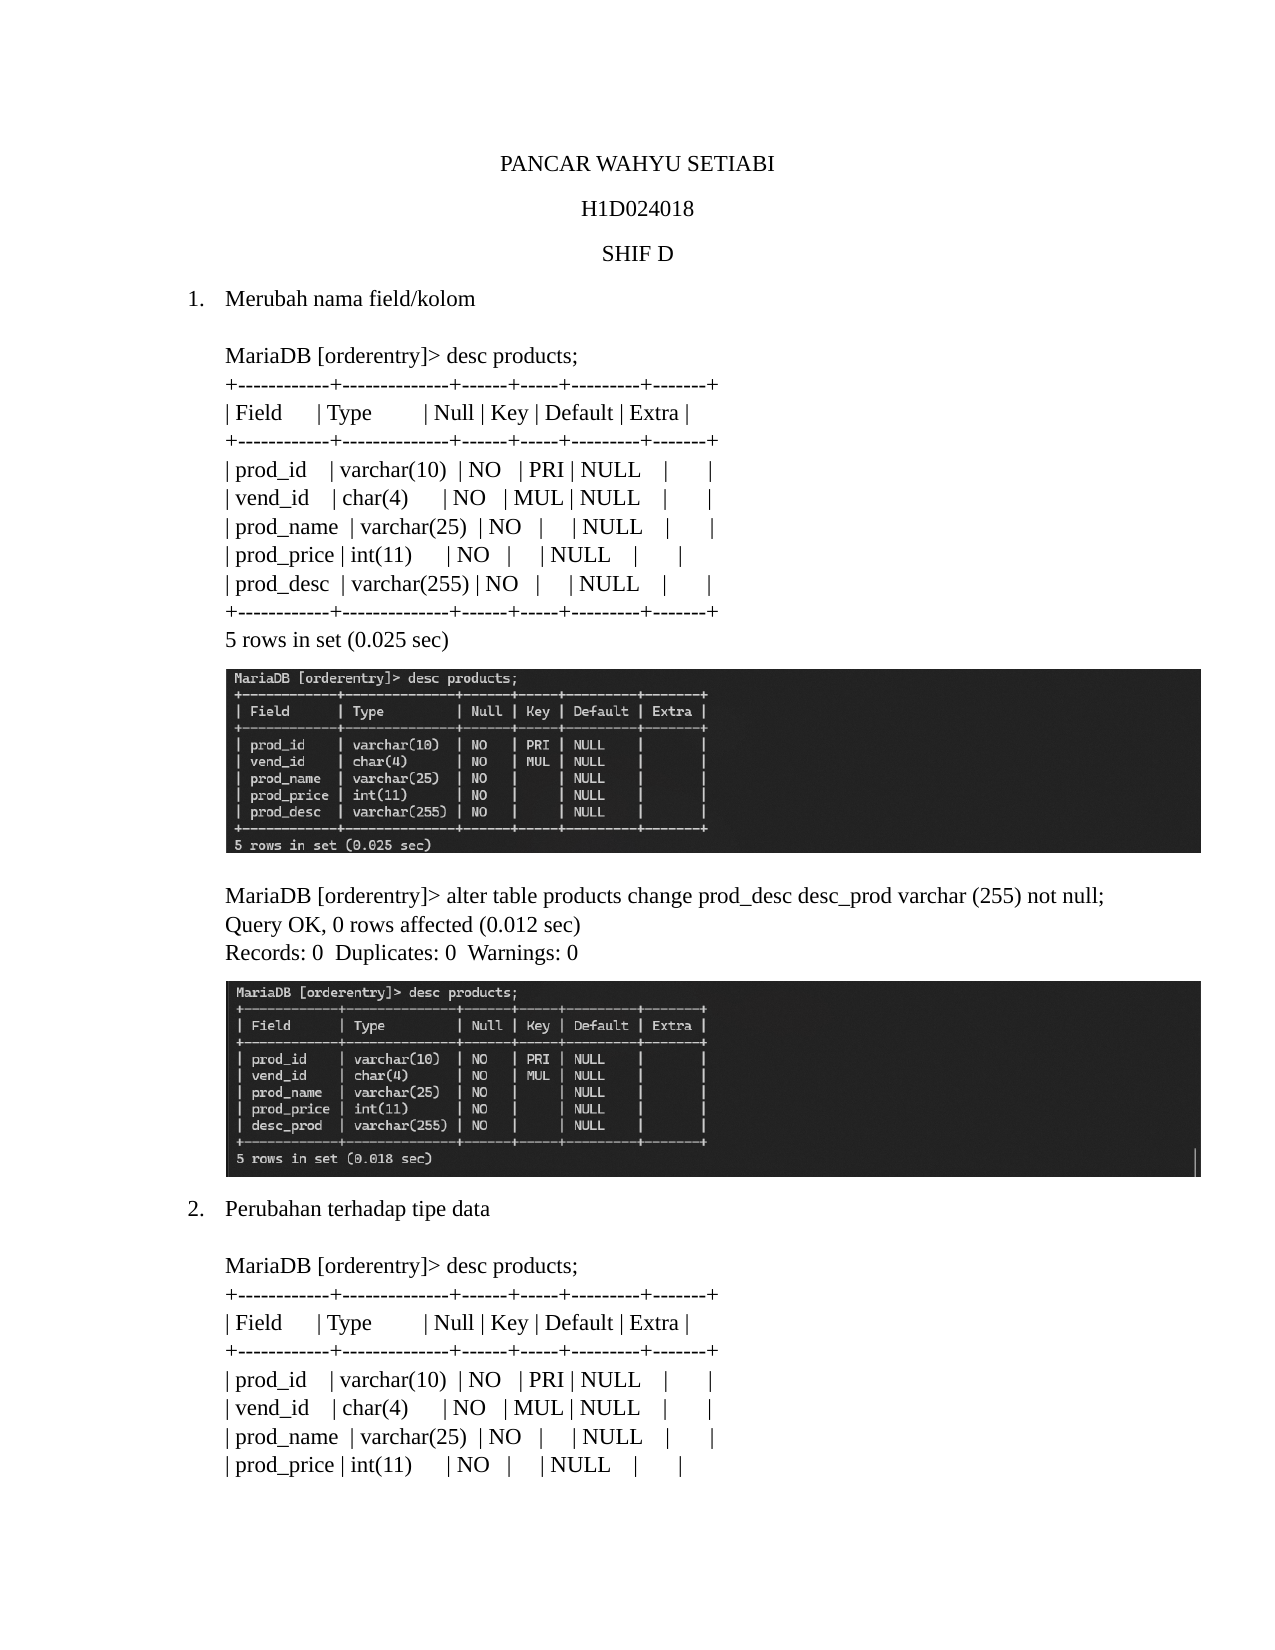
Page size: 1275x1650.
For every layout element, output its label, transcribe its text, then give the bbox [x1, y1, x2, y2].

list | prod_name | varchar(25) | NO | | NULL | | [225, 513, 1125, 539]
list MariaDB [orderentry]> alter table products change prod_desc desc_prod varchar (255) not null; [225, 882, 1125, 909]
list | prod_id | varchar(10) | NO | PRI | NULL | | [225, 1366, 1125, 1392]
list Records: 0 Duplicates: 0 Warnings: 0 [225, 939, 1125, 966]
list | prod_desc | varchar(255) | NO | | NULL | | [225, 570, 1125, 596]
text SHIF D [150, 240, 1125, 267]
list | vend_id | char(4) | NO | MUL | NULL | | [225, 1394, 1125, 1421]
list | prod_name | varchar(25) | NO | | NULL | | [225, 1423, 1125, 1449]
list | vend_id | char(4) | NO | MUL | NULL | | [225, 484, 1125, 511]
picture [226, 669, 1201, 853]
list MariaDB [orderentry]> desc products; [225, 1252, 1125, 1278]
list +------------+--------------+------+-----+---------+-------+ [225, 371, 1125, 397]
list | prod_id | varchar(10) | NO | PRI | NULL | | [225, 456, 1125, 482]
list +------------+--------------+------+-----+---------+-------+ [225, 1281, 1125, 1307]
list | prod_price | int(11) | NO | | NULL | | [225, 541, 1125, 568]
text PANCAR WAHYU SETIABI [150, 150, 1125, 176]
list Query OK, 0 rows affected (0.012 sec) [225, 911, 1125, 937]
list +------------+--------------+------+-----+---------+-------+ [225, 427, 1125, 454]
list Perubahan terhadap tipe data [187, 1195, 1125, 1222]
text H1D024018 [150, 195, 1125, 221]
list | Field | Type | Null | Key | Default | Extra | [225, 1309, 1125, 1335]
list | prod_price | int(11) | NO | | NULL | | [225, 1451, 1125, 1478]
list 5 rows in set (0.025 sec) [225, 627, 1125, 653]
list +------------+--------------+------+-----+---------+-------+ [225, 598, 1125, 624]
picture [226, 981, 1201, 1177]
list | Field | Type | Null | Key | Default | Extra | [225, 399, 1125, 425]
list Merubah nama field/kolom [187, 285, 1125, 312]
list +------------+--------------+------+-----+---------+-------+ [225, 1337, 1125, 1364]
list MariaDB [orderentry]> desc products; [225, 342, 1125, 368]
